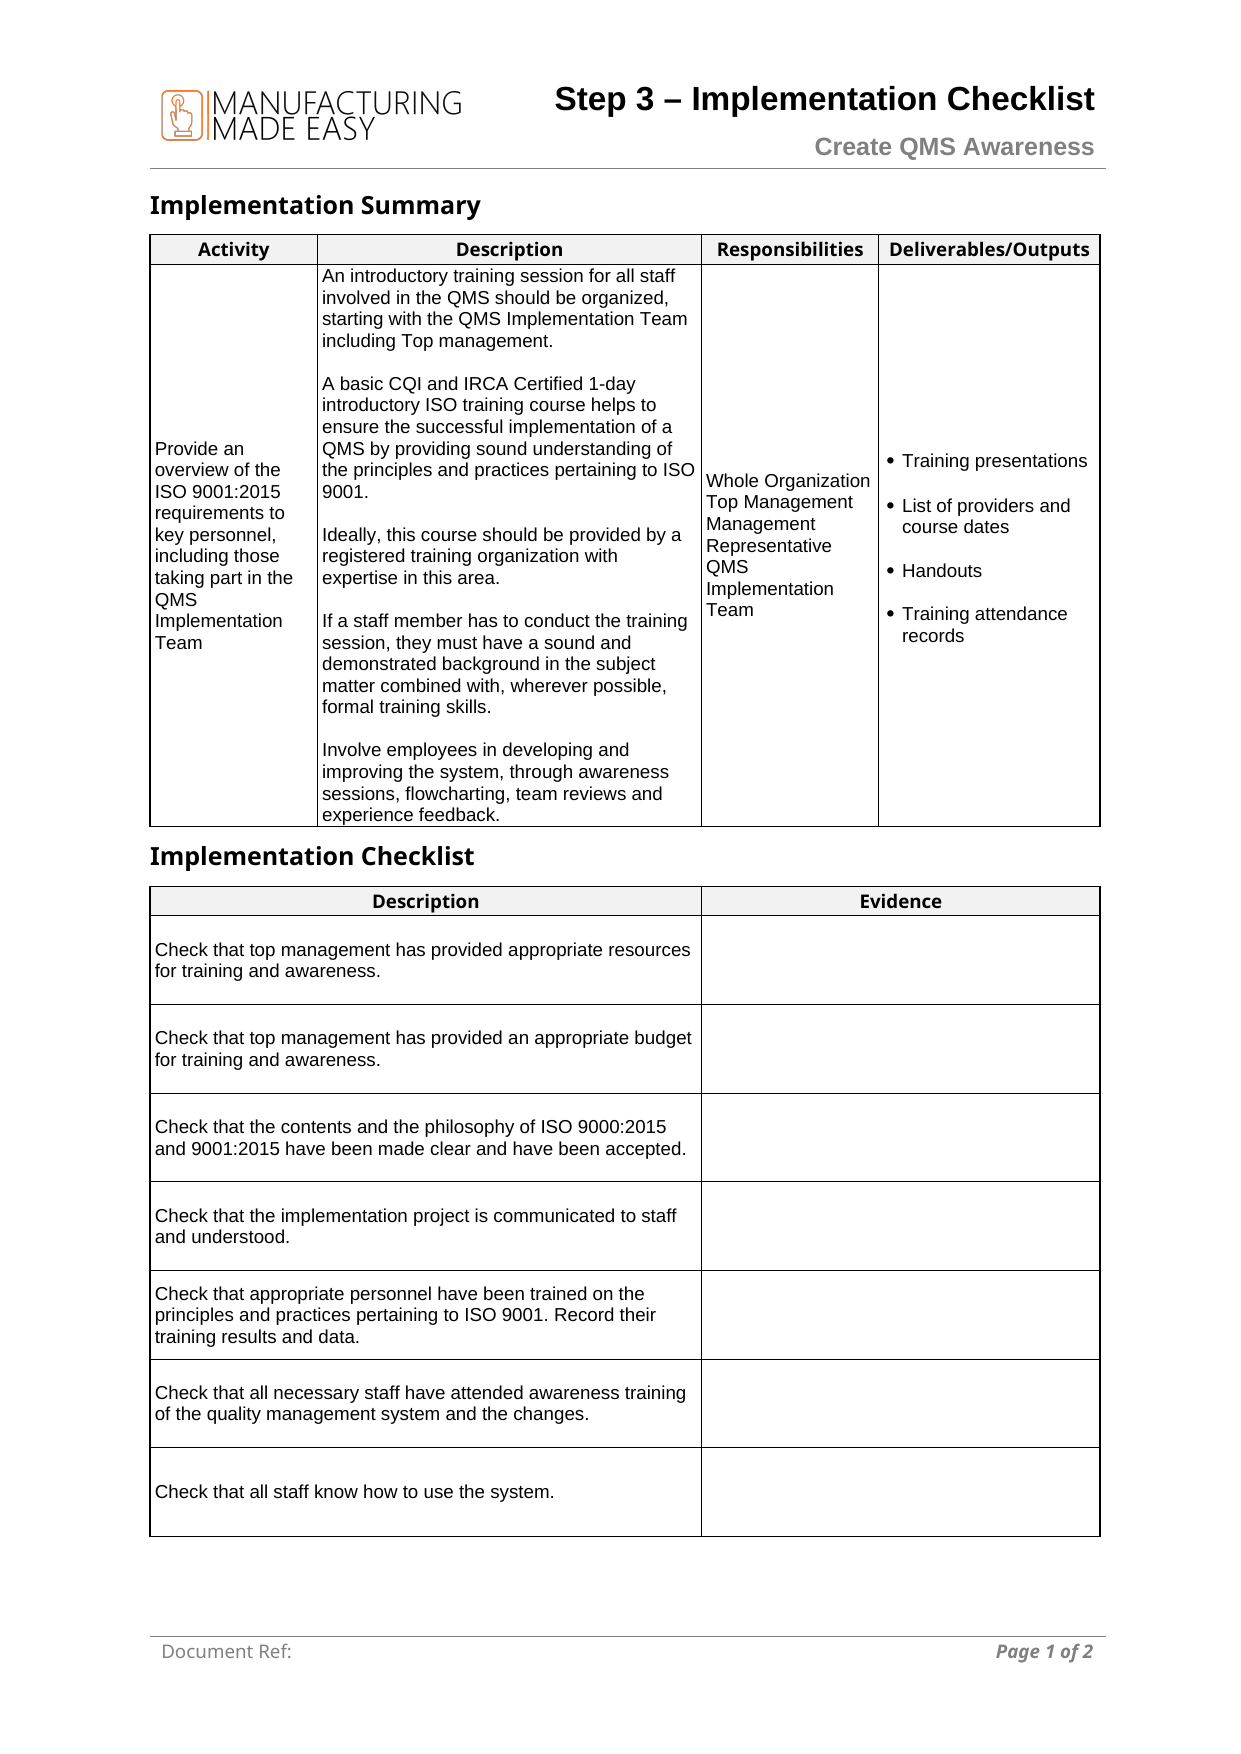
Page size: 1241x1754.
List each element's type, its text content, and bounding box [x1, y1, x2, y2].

table_header Description [151, 887, 701, 915]
table_cell [702, 1094, 1099, 1181]
table_header Evidence [702, 887, 1099, 915]
table_cell Training presentations List of providers and course dates Handouts Training attendance records [879, 265, 1099, 826]
table_cell Provide an overview of the ISO 9001:2015 requirements to key personnel, including those taking part in the QMS Implementation Team [151, 265, 317, 826]
table_header Deliverables/Outputs [879, 235, 1099, 264]
table_header Description [318, 235, 701, 264]
table_cell [702, 1360, 1099, 1447]
subtitle Implementation Summary [150, 188, 1090, 222]
table_cell Whole Organization Top Management Management Representative QMS Implementation Team [702, 265, 878, 826]
table_cell Check that appropriate personnel have been trained on the principles and practices pertaining to ISO 9001. Record their training results and data. [151, 1271, 701, 1358]
table_cell [702, 1271, 1099, 1358]
table_header Responsibilities [702, 235, 878, 264]
table_cell [702, 1182, 1099, 1270]
table_cell [702, 1448, 1099, 1536]
table_cell An introductory training session for all staff involved in the QMS should be organized, starting with the QMS Implementation Team including Top management. A basic CQI and IRCA Certified 1-day introductory ISO training course helps to ensure the successful implementation of a QMS by providing sound understanding of the principles and practices pertaining to ISO 9001. Ideally, this course should be provided by a registered training organization with expertise in this area. If a staff member has to conduct the training session, they must have a sound and demonstrated background in the subject matter combined with, wherever possible, formal training skills. Involve employees in developing and improving the system, through awareness sessions, flowcharting, team reviews and experience feedback. [318, 265, 701, 826]
table_cell [702, 1005, 1099, 1092]
table_cell Check that the contents and the philosophy of ISO 9000:2015 and 9001:2015 have been made clear and have been accepted. [151, 1094, 701, 1181]
table_cell Check that top management has provided appropriate resources for training and awareness. [151, 916, 701, 1004]
table_cell Check that top management has provided an appropriate budget for training and awareness. [151, 1005, 701, 1092]
table_cell [702, 916, 1099, 1004]
table_cell Check that all necessary staff have attended awareness training of the quality management system and the changes. [151, 1360, 701, 1447]
subtitle Implementation Checklist [150, 839, 1090, 873]
table_cell Check that the implementation project is communicated to staff and understood. [151, 1182, 701, 1270]
table_header Activity [151, 235, 317, 264]
table_cell Check that all staff know how to use the system. [151, 1448, 701, 1536]
picture [161, 76, 481, 165]
